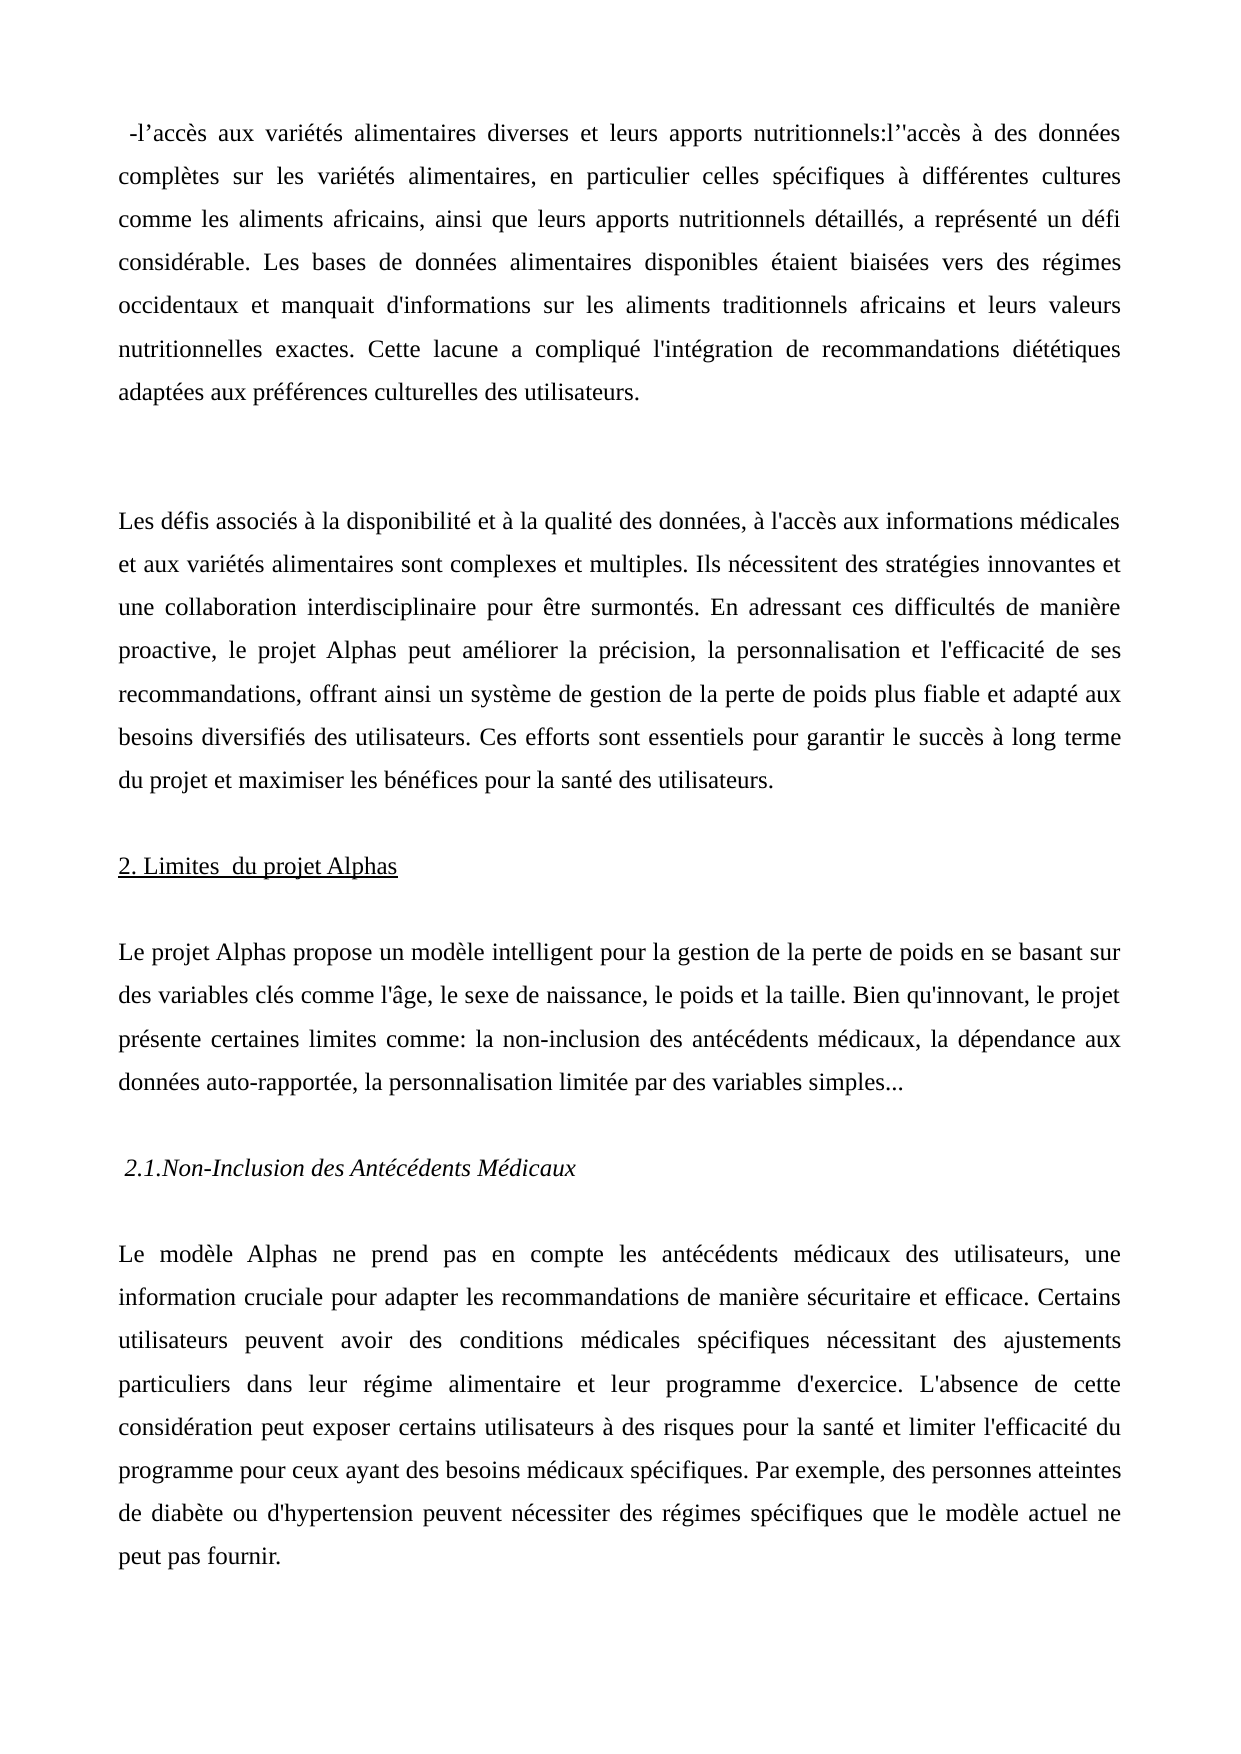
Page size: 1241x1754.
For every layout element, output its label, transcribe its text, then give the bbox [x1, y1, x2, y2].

text Les défis associés à la disponibilité et à la qualité des données, à l'accès aux informations médicales et aux variétés alimentaires sont complexes et multiples. Ils nécessitent des stratégies innovantes et une collaboration interdisciplinaire pour être surmontés. En adressant ces difficultés de manière proactive, le projet Alphas peut améliorer la précision, la personnalisation et l'efficacité de ses recommandations, offrant ainsi un système de gestion de la perte de poids plus fiable et adapté aux besoins diversifiés des utilisateurs. Ces efforts sont essentiels pour garantir le succès à long terme du projet et maximiser les bénéfices pour la santé des utilisateurs. [118, 506, 1122, 794]
text 2.1.Non-Inclusion des Antécédents Médicaux [118, 1153, 1122, 1182]
text 2. Limites du projet Alphas [118, 851, 1122, 880]
text Le projet Alphas propose un modèle intelligent pour la gestion de la perte de poids en se basant sur des variables clés comme l'âge, le sexe de naissance, le poids et la taille. Bien qu'innovant, le projet présente certaines limites comme: la non-inclusion des antécédents médicaux, la dépendance aux données auto-rapportée, la personnalisation limitée par des variables simples... [118, 937, 1122, 1096]
text -l’accès aux variétés alimentaires diverses et leurs apports nutritionnels:l’'accès à des données complètes sur les variétés alimentaires, en particulier celles spécifiques à différentes cultures comme les aliments africains, ainsi que leurs apports nutritionnels détaillés, a représenté un défi considérable. Les bases de données alimentaires disponibles étaient biaisées vers des régimes occidentaux et manquait d'informations sur les aliments traditionnels africains et leurs valeurs nutritionnelles exactes. Cette lacune a compliqué l'intégration de recommandations diététiques adaptées aux préférences culturelles des utilisateurs. [118, 118, 1122, 406]
text Le modèle Alphas ne prend pas en compte les antécédents médicaux des utilisateurs, une information cruciale pour adapter les recommandations de manière sécuritaire et efficace. Certains utilisateurs peuvent avoir des conditions médicales spécifiques nécessitant des ajustements particuliers dans leur régime alimentaire et leur programme d'exercice. L'absence de cette considération peut exposer certains utilisateurs à des risques pour la santé et limiter l'efficacité du programme pour ceux ayant des besoins médicaux spécifiques. Par exemple, des personnes atteintes de diabète ou d'hypertension peuvent nécessiter des régimes spécifiques que le modèle actuel ne peut pas fournir. [118, 1239, 1122, 1570]
